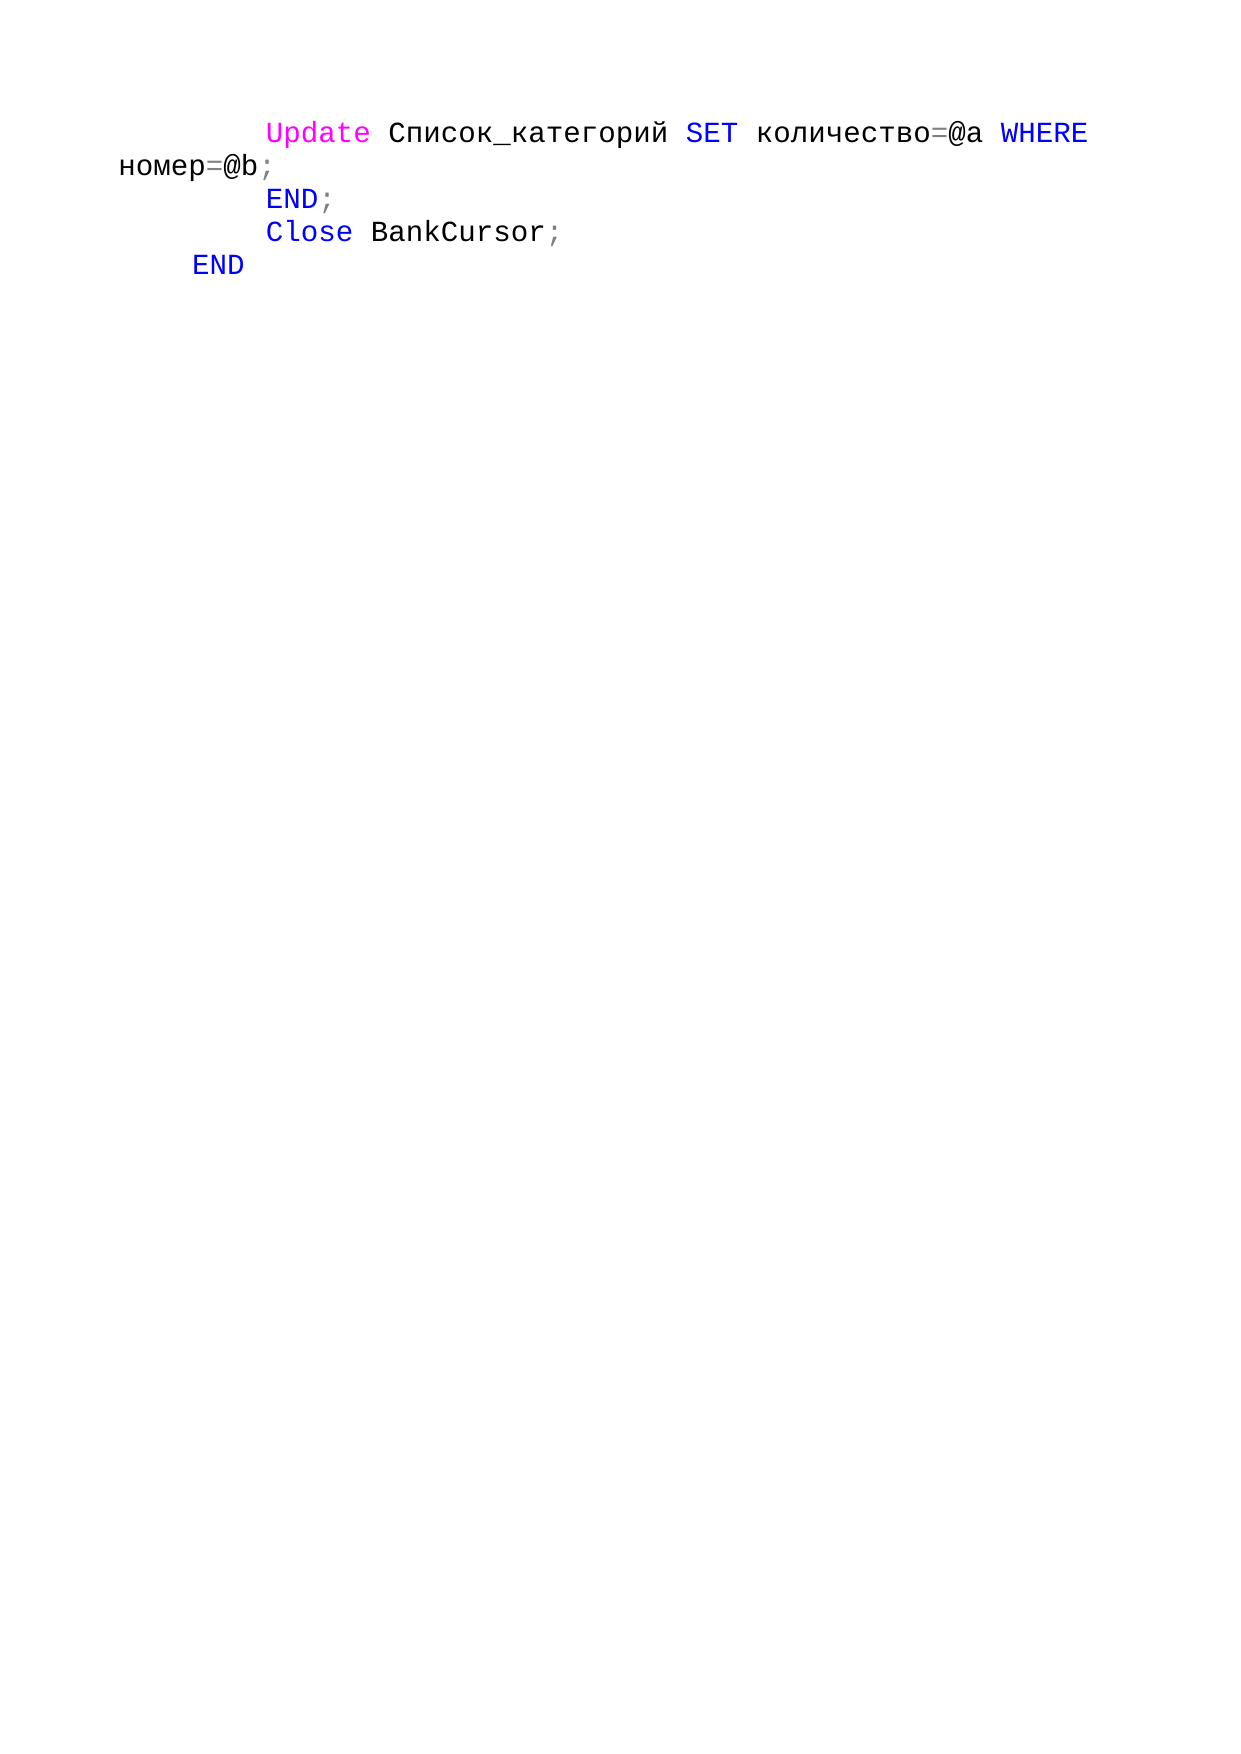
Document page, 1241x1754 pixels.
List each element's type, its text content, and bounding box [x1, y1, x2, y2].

text Update Список_категорий SET количество=@a WHERE номер=@b; [118, 118, 1122, 184]
text END; [118, 184, 1122, 217]
text Close BankCursor; [118, 217, 1122, 250]
text END [118, 250, 1122, 283]
